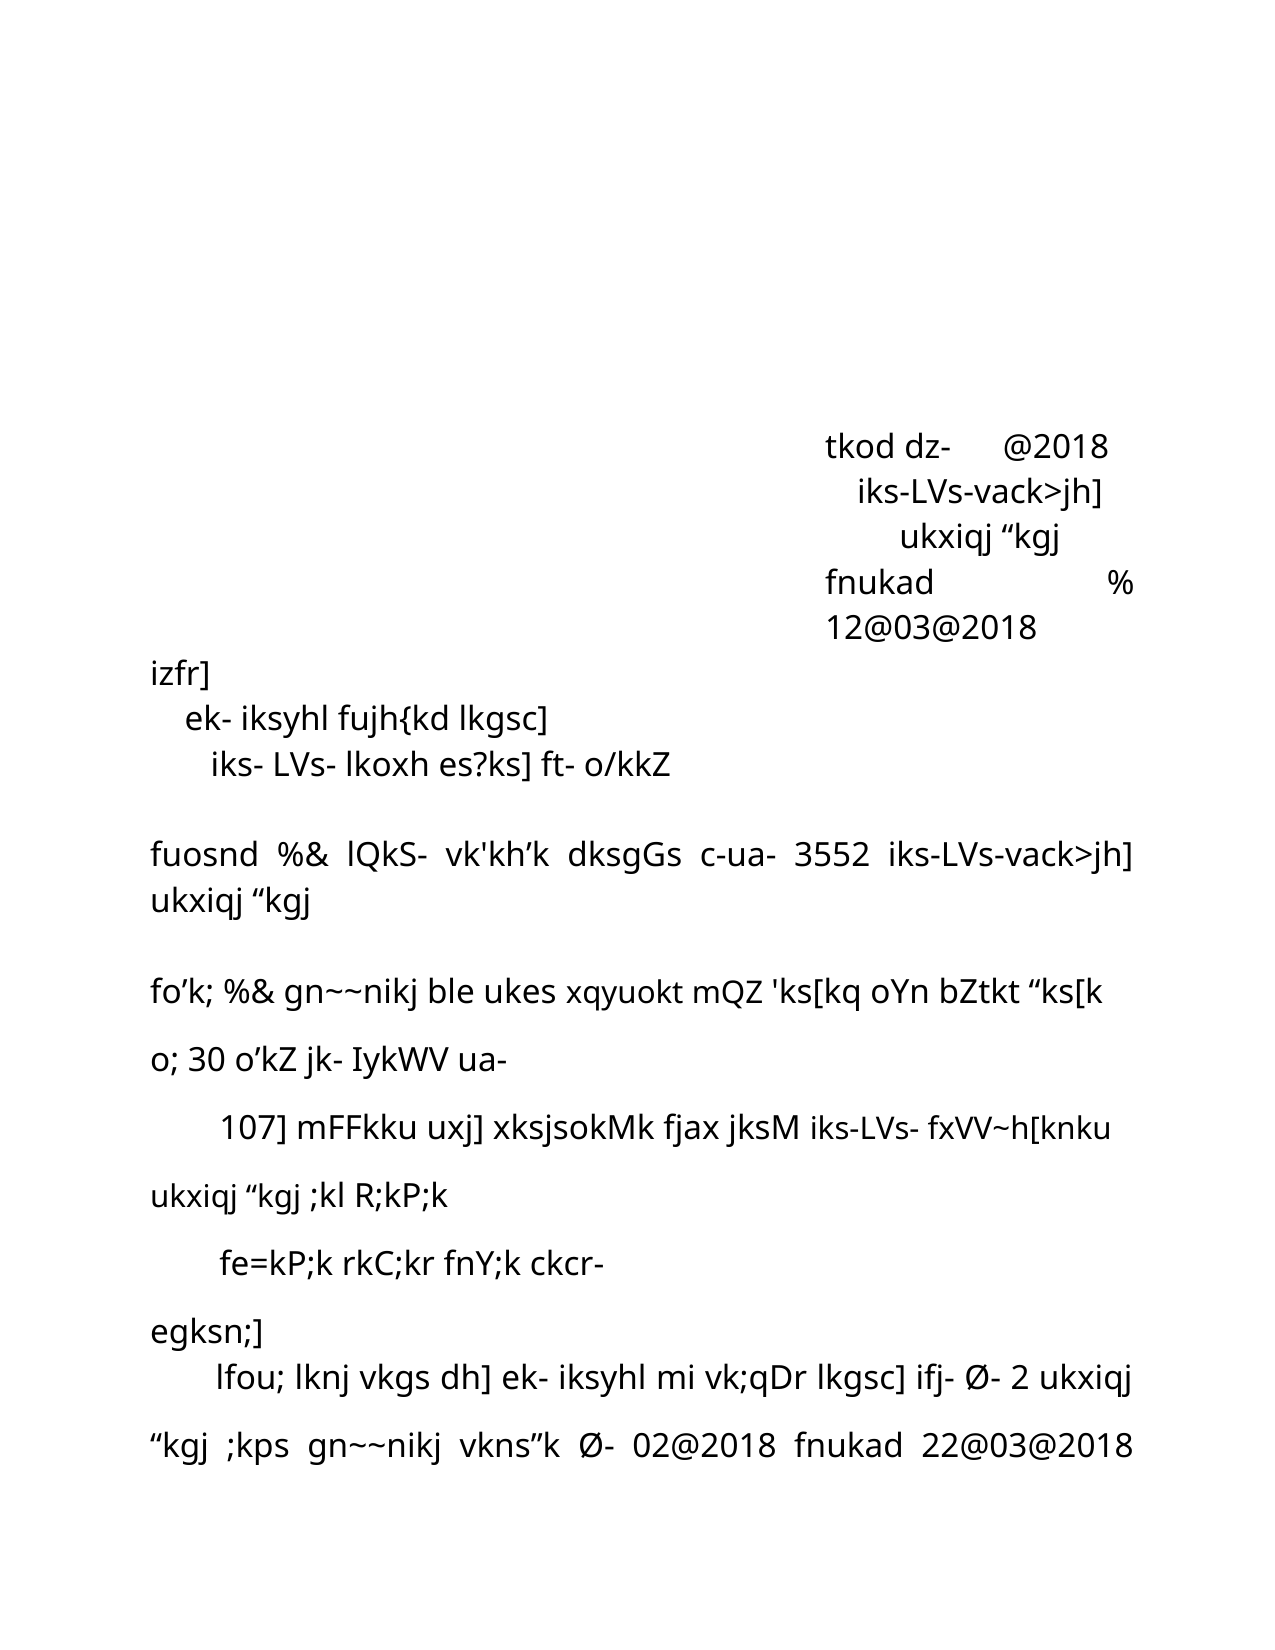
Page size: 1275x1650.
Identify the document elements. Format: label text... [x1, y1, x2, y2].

text fnukad % 12@03@2018 [825, 559, 1134, 649]
text egksn;] [150, 1308, 1134, 1353]
text iks-LVs-vack>jh] ukxiqj “kgj [825, 468, 1134, 559]
text 107] mFFkku uxj] xksjsokMk fjax jksM iks-LVs- fxVV~h[knku ukxiqj “kgj ;kl R;kP;k [150, 1104, 1134, 1217]
text fo’k; %& gn~~nikj ble ukes xqyuokt mQZ 'ks[kq oYn bZtkt “ks[k o; 30 o’kZ jk- IykWV ua- [150, 967, 1134, 1081]
text fe=kP;k rkC;kr fnY;k ckcr- [150, 1240, 1134, 1285]
text iks- LVs- lkoxh es?ks] ft- o/kkZ [150, 740, 1134, 786]
text tkod dz- @2018 [825, 422, 1134, 468]
text fuosnd %& lQkS- vk'kh’k dksgGs c-ua- 3552 iks-LVs-vack>jh] ukxiqj “kgj [150, 831, 1134, 922]
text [150, 1353, 1134, 1467]
text izfr] [150, 649, 1134, 695]
text ek- iksyhl fujh{kd lkgsc] [150, 695, 1134, 740]
